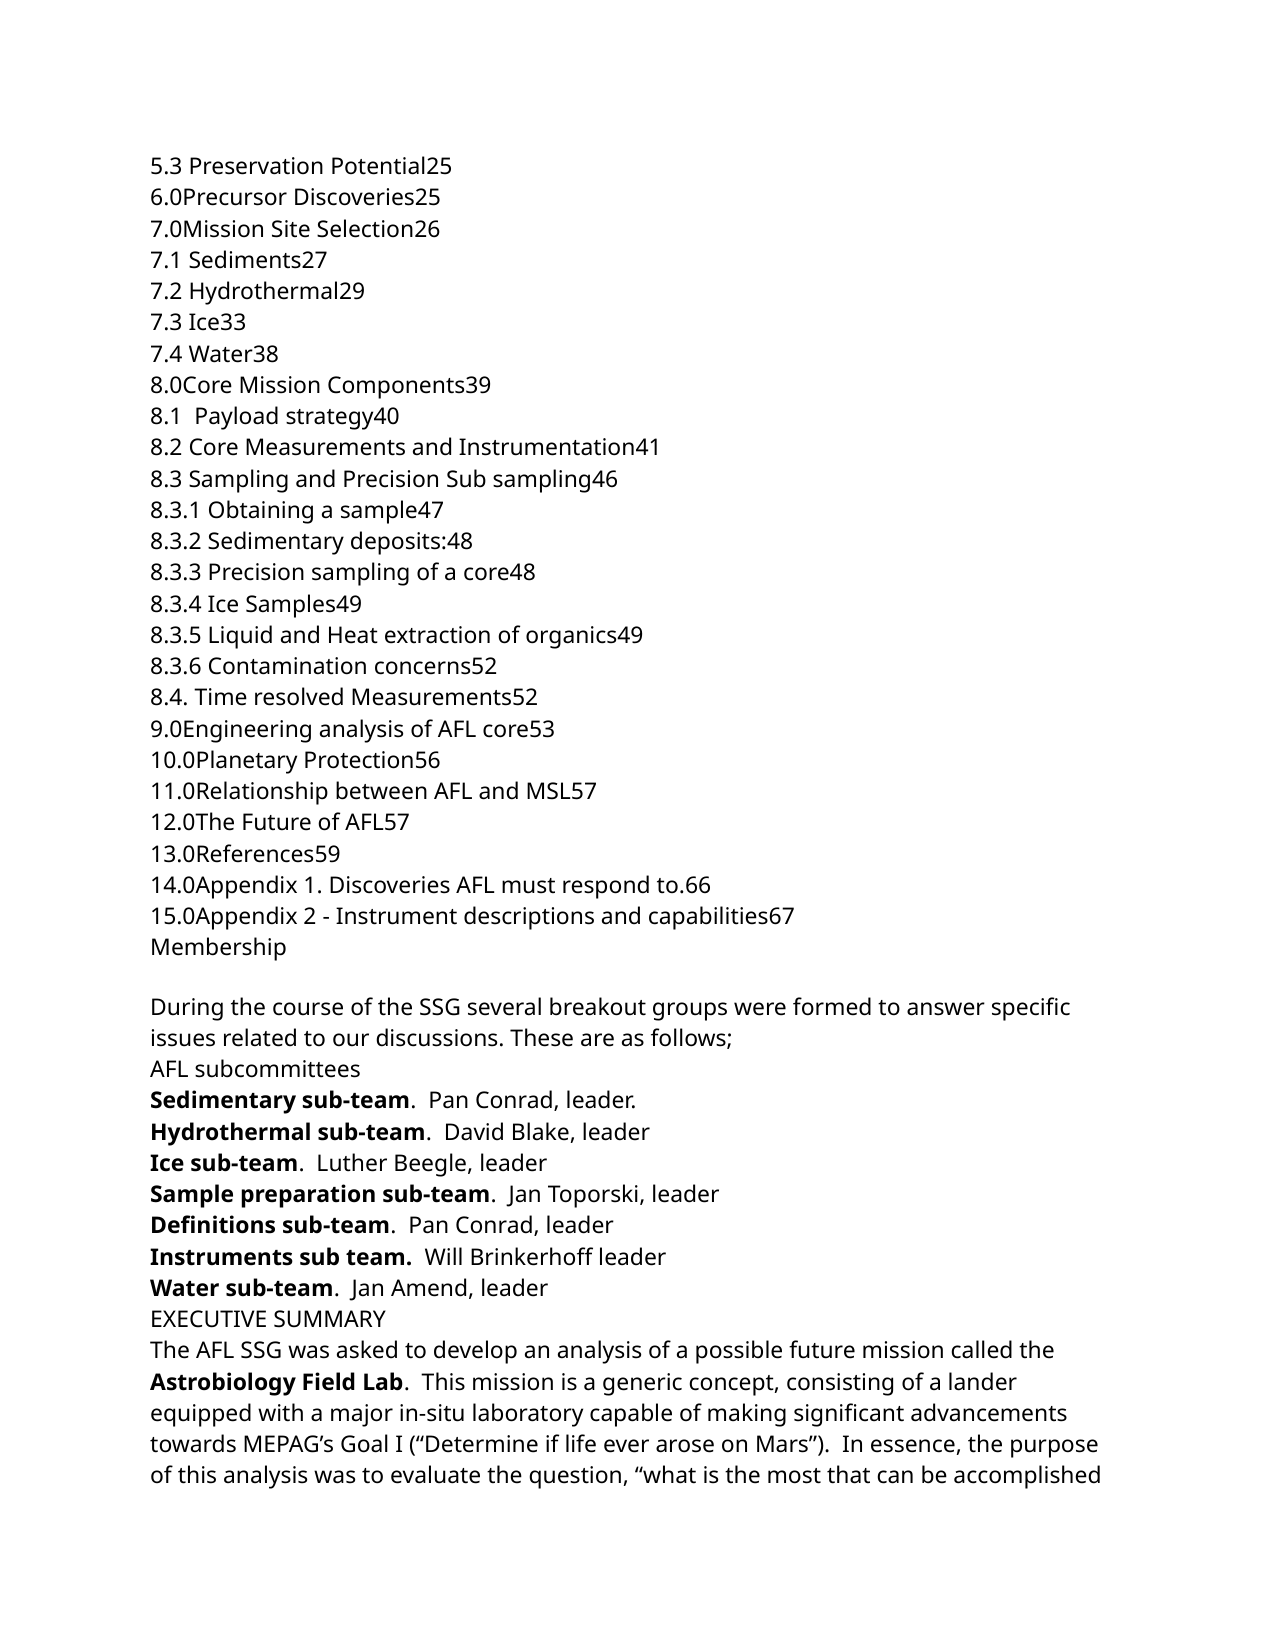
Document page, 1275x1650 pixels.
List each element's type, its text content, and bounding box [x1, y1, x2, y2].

text 8.3.3 Precision sampling of a core48 [150, 556, 1125, 587]
text 7.3 Ice33 [150, 306, 1125, 337]
text 8.4. Time resolved Measurements52 [150, 681, 1125, 712]
text 6.0Precursor Discoveries25 [150, 181, 1125, 212]
text 13.0References59 [150, 837, 1125, 869]
text 8.3.5 Liquid and Heat extraction of organics49 [150, 619, 1125, 650]
text 8.3.1 Obtaining a sample47 [150, 494, 1125, 525]
text 7.0Mission Site Selection26 [150, 212, 1125, 244]
text 15.0Appendix 2 - Instrument descriptions and capabilities67 [150, 900, 1125, 931]
text 10.0Planetary Protection56 [150, 744, 1125, 775]
text 14.0Appendix 1. Discoveries AFL must respond to.66 [150, 869, 1125, 900]
text 7.2 Hydrothermal29 [150, 275, 1125, 306]
text 8.3.4 Ice Samples49 [150, 587, 1125, 619]
text 8.1 Payload strategy40 [150, 400, 1125, 431]
text 8.3 Sampling and Precision Sub sampling46 [150, 462, 1125, 494]
text 8.0Core Mission Components39 [150, 369, 1125, 400]
text 8.3.6 Contamination concerns52 [150, 650, 1125, 681]
text 5.3 Preservation Potential25 [150, 150, 1125, 181]
text 7.4 Water38 [150, 337, 1125, 369]
text 12.0The Future of AFL57 [150, 806, 1125, 837]
text 9.0Engineering analysis of AFL core53 [150, 712, 1125, 744]
text 7.1 Sediments27 [150, 244, 1125, 275]
text 11.0Relationship between AFL and MSL57 [150, 775, 1125, 806]
text 8.2 Core Measurements and Instrumentation41 [150, 431, 1125, 462]
text 8.3.2 Sedimentary deposits:48 [150, 525, 1125, 556]
